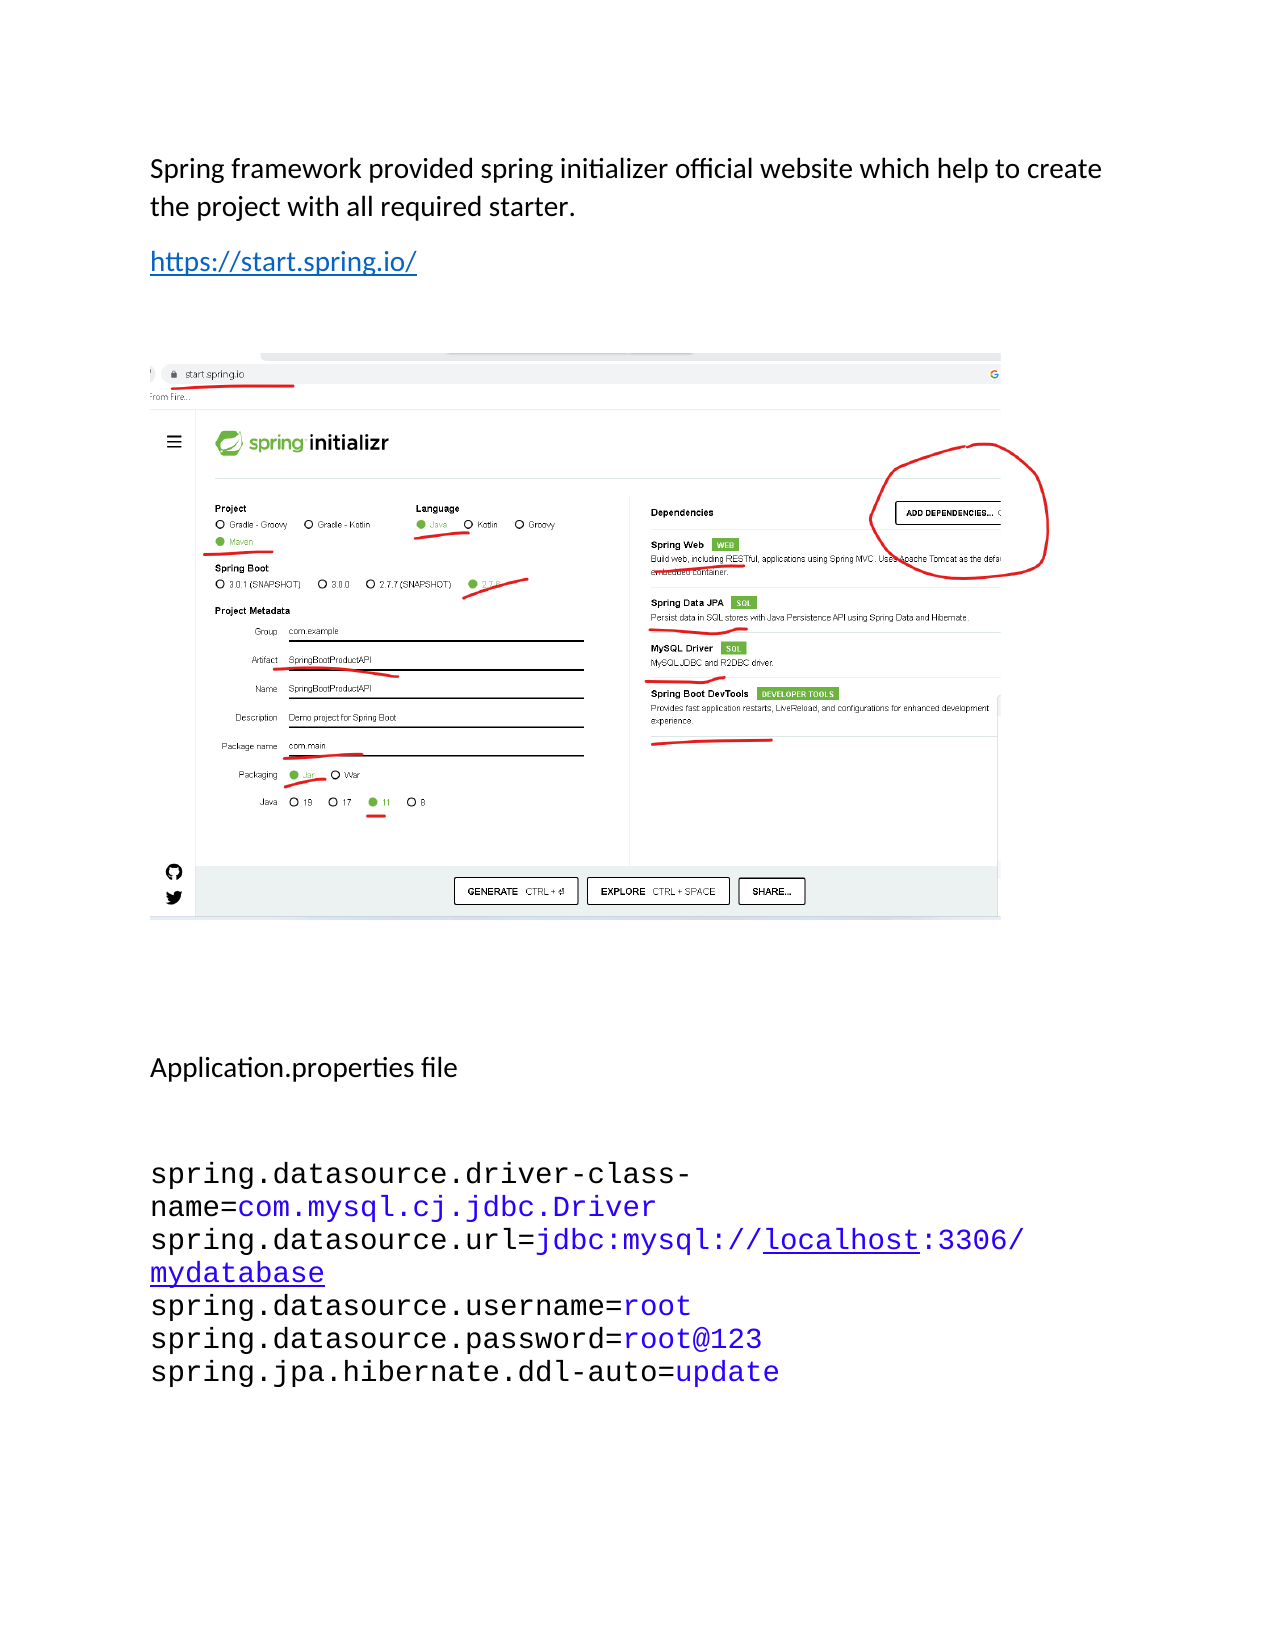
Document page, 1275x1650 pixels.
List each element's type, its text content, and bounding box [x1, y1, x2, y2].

picture [150, 353, 1050, 920]
text Application.properties file [150, 1049, 1125, 1085]
text spring.jpa.hibernate.ddl-auto=update [150, 1357, 1125, 1390]
text spring.datasource.url=jdbc:mysql://localhost:3306/mydatabase [150, 1225, 1125, 1291]
text spring.datasource.username=root [150, 1291, 1125, 1324]
text Spring framework provided spring initializer official website which help to create the project with all required starter. [150, 150, 1125, 224]
text spring.datasource.password=root@123 [150, 1324, 1125, 1357]
text spring.datasource.driver-class-name=com.mysql.cj.jdbc.Driver [150, 1159, 1125, 1225]
text https://start.spring.io/ [150, 243, 1125, 279]
